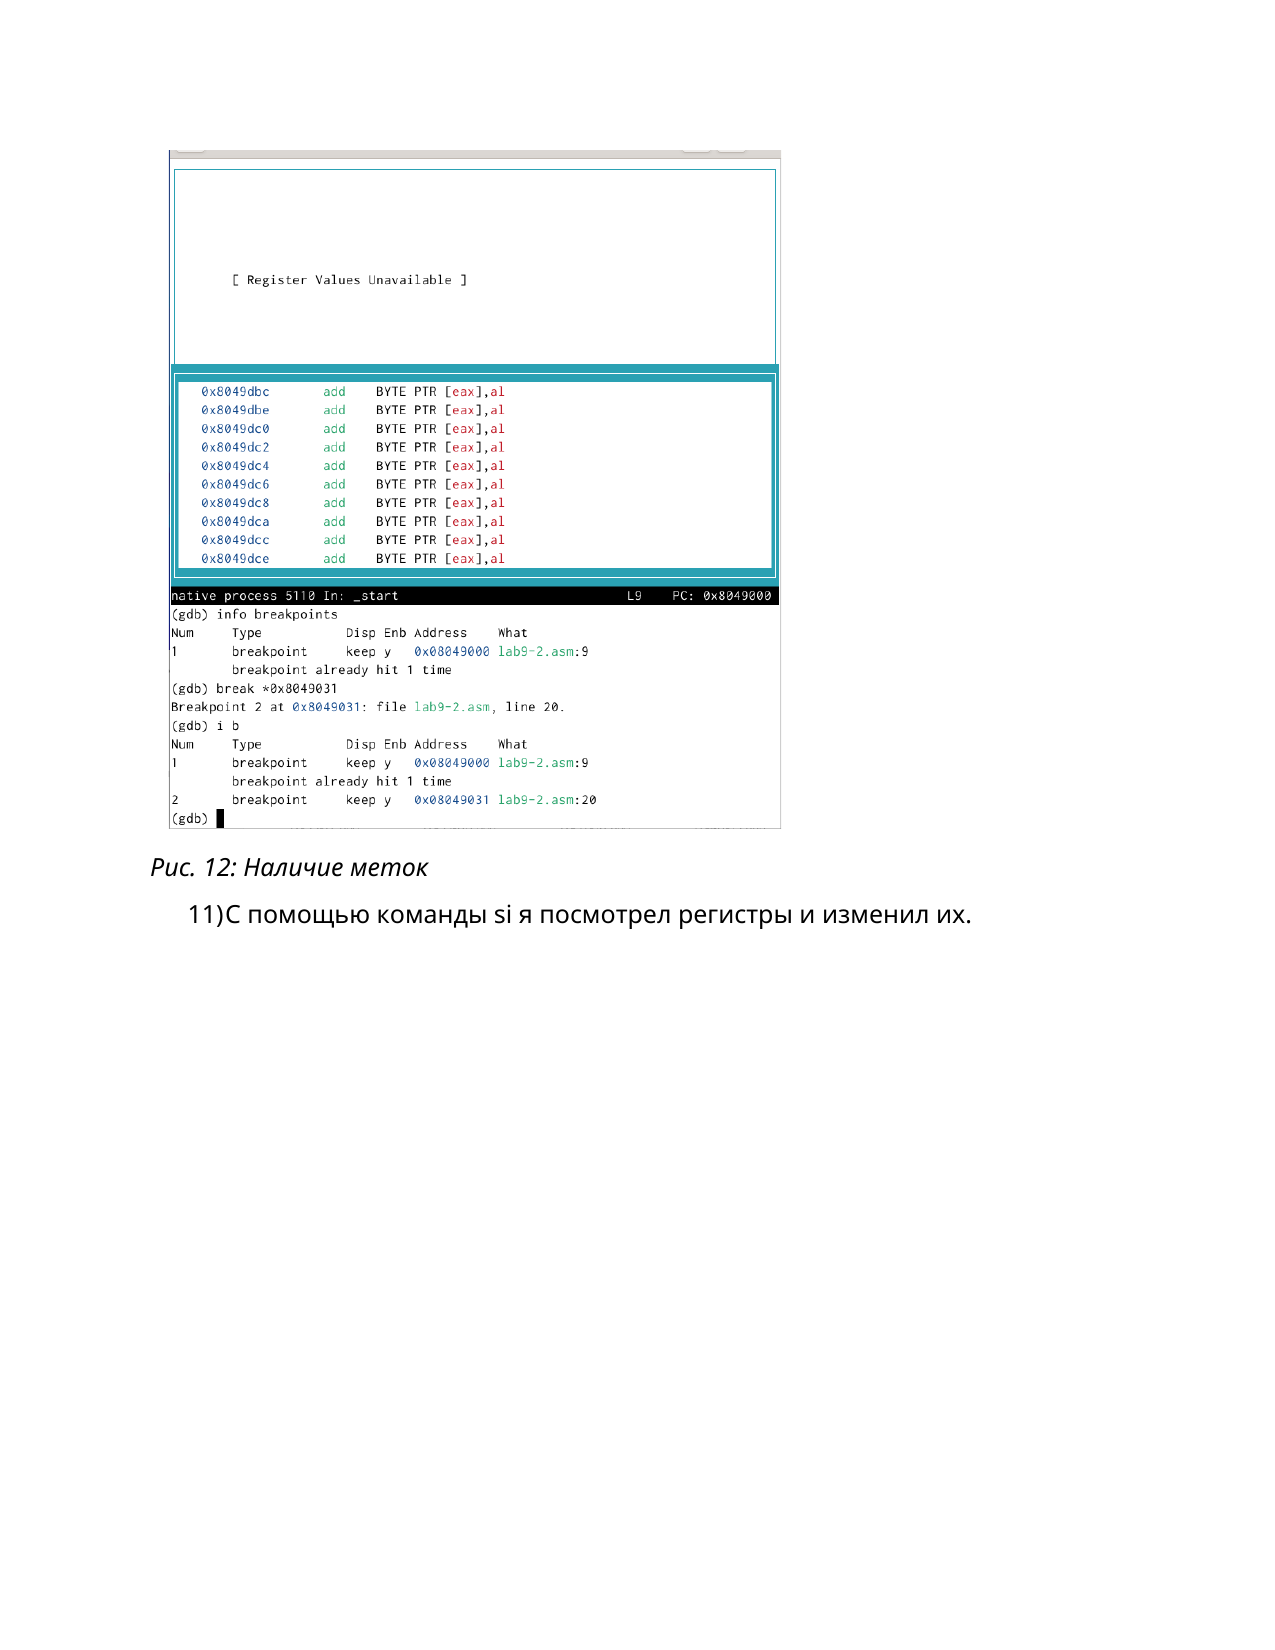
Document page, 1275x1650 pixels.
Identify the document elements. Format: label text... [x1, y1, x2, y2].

list С помощью команды si я посмотрел регистры и изменил их. [187, 896, 1125, 931]
picture [168, 150, 782, 829]
text Рис. 12: Наличие меток [150, 850, 1125, 884]
